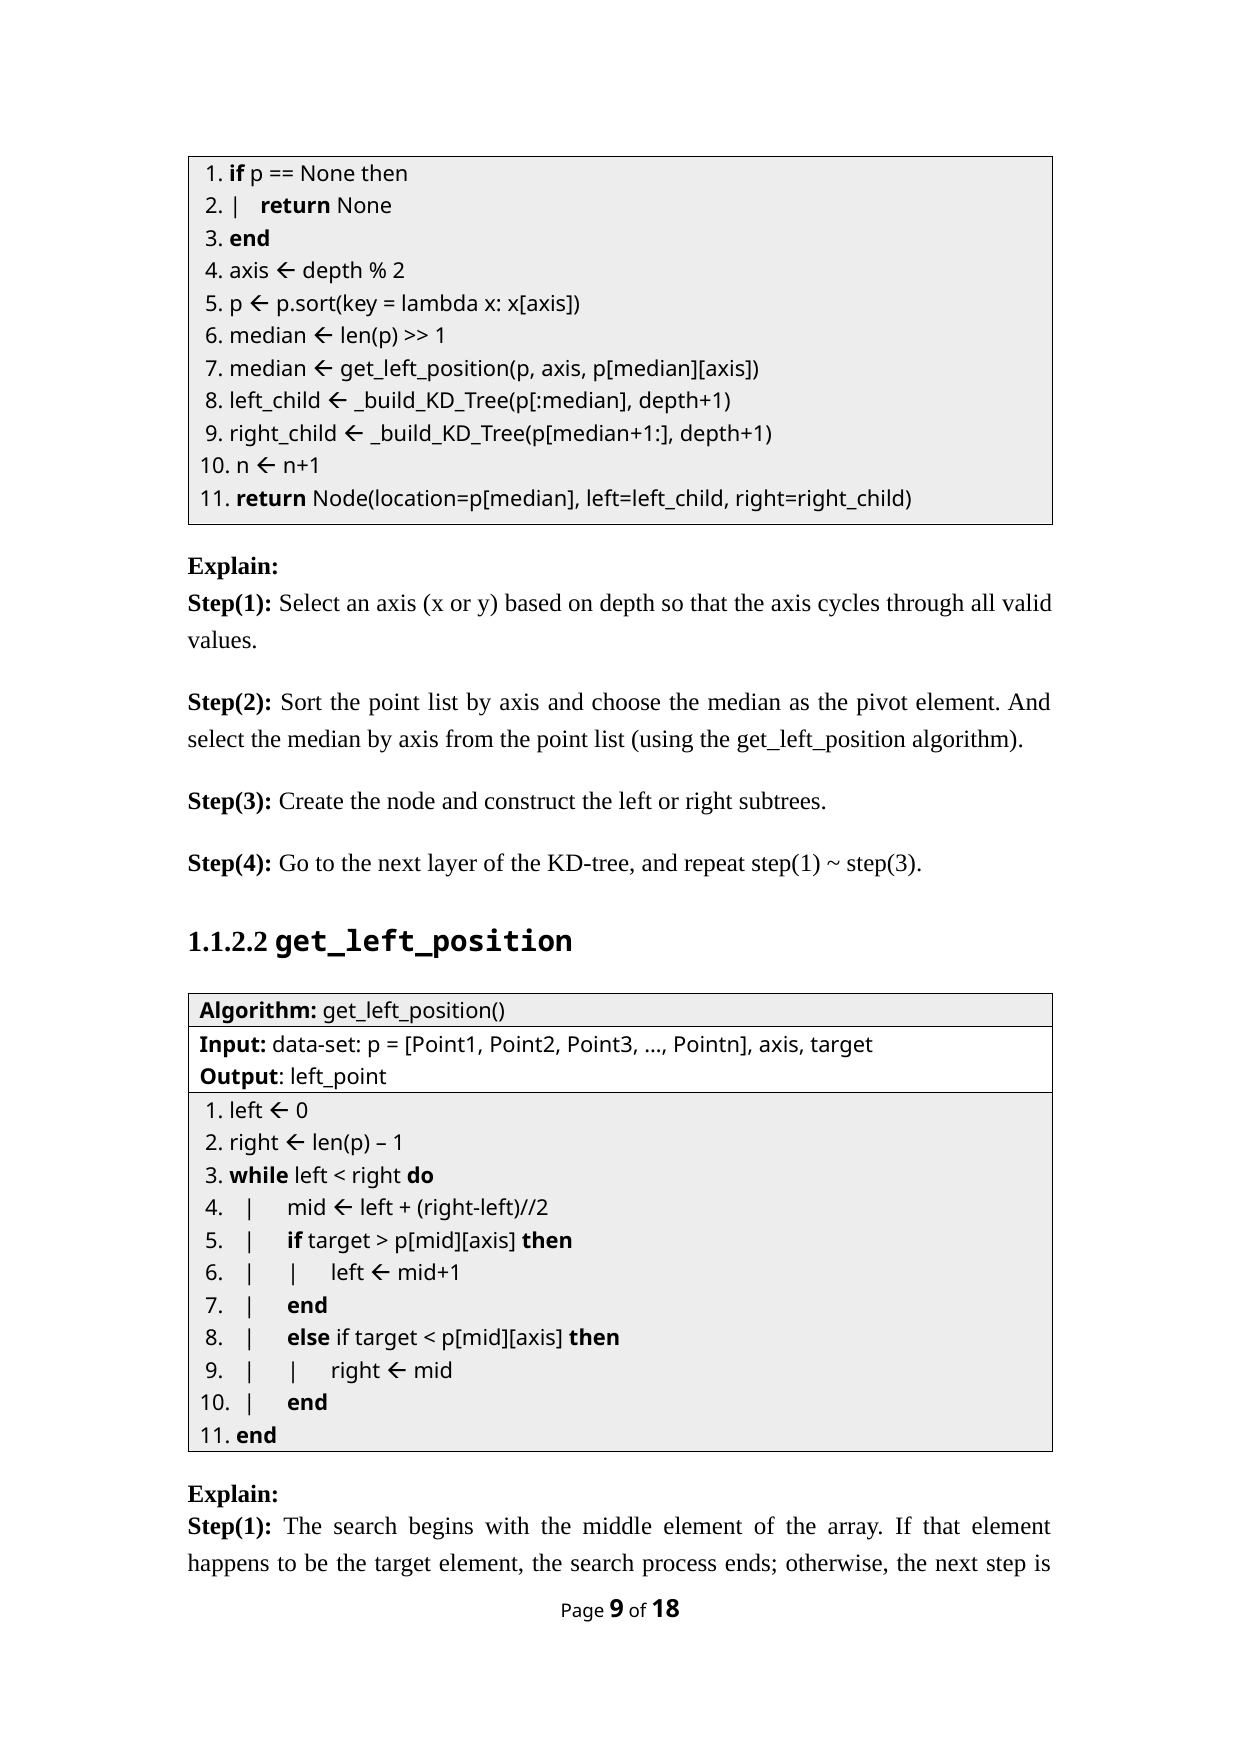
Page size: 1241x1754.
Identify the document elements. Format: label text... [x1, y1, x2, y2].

table_cell 1. left 0 2. right len(p) – 1 3. while left < right do 4. | mid left + (right-left)//2 5. | if target > p[mid][axis] then 6. | | left mid+1 7. | end 8. | else if target < p[mid][axis] then 9. | | right mid 10. | end 11. end [189, 1093, 1052, 1451]
text Step(1): Select an axis (x or y) based on depth so that the axis cycles through all valid values. [187, 586, 1053, 656]
table_cell Input: data-set: p = [Point1, Point2, Point3, …, Pointn], axis, target Output: left_point [189, 1027, 1052, 1092]
subtitle 1.1.2.2 get_left_position [187, 908, 1053, 973]
table_cell 1. if p == None then 2. | return None 3. end 4. axis depth % 2 5. p p.sort(key = lambda x: x[axis]) 6. median len(p) >> 1 7. median get_left_position(p, axis, p[median][axis]) 8. left_child _build_KD_Tree(p[:median], depth+1) 9. right_child _build_KD_Tree(p[median+1:], depth+1) 10. n n+1 11. return Node(location=p[median], left=left_child, right=right_child) [189, 157, 1052, 523]
text Step(3): Create the node and construct the left or right subtrees. [187, 784, 1053, 817]
text Explain: [187, 549, 1053, 582]
text Step(4): Go to the next layer of the KD-tree, and repeat step(1) ~ step(3). [187, 846, 1053, 879]
text Step(2): Sort the point list by axis and choose the median as the pivot element. And select the median by axis from the point list (using the get_left_position algorithm). [187, 685, 1053, 755]
text Explain: [187, 1477, 1053, 1509]
table_header Algorithm: get_left_position() [189, 994, 1052, 1026]
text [187, 1509, 1053, 1579]
